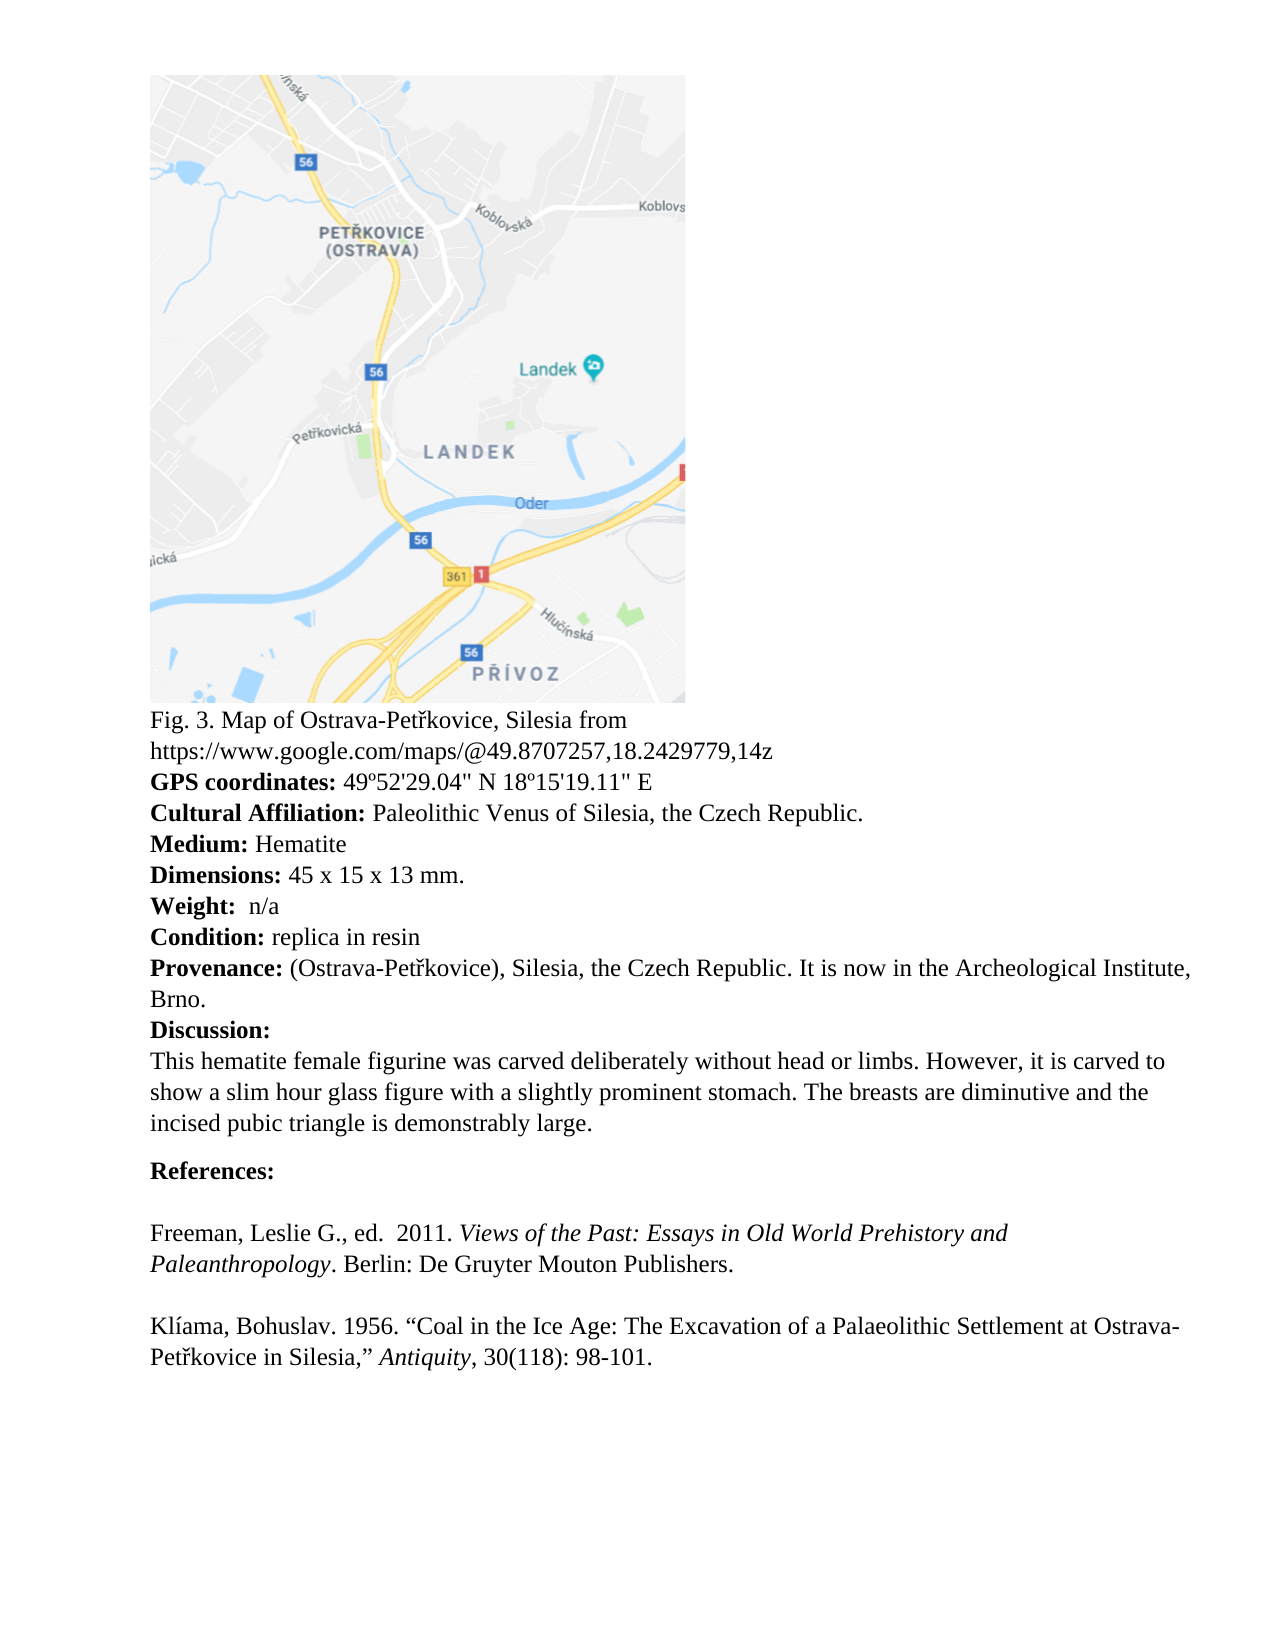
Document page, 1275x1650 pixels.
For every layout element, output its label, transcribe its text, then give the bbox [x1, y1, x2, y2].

text Cultural Affiliation: Paleolithic Venus of Silesia, the Czech Republic. [150, 798, 1200, 827]
text Weight: n/a [150, 891, 1200, 920]
text Freeman, Leslie G., ed. 2011. Views of the Past: Essays in Old World Prehistory and Paleanthropology. Berlin: De Gruyter Mouton Publishers. [150, 1218, 1200, 1278]
text Dimensions: 45 x 15 x 13 mm. [150, 860, 1200, 889]
text Klíama, Bohuslav. 1956. “Coal in the Ice Age: The Excavation of a Palaeolithic Settlement at Ostrava-Petřkovice in Silesia,” Antiquity, 30(118): 98-101. [150, 1311, 1200, 1371]
text GPS coordinates: 49º52'29.04" N 18º15'19.11" E [150, 767, 1200, 796]
picture [150, 75, 686, 703]
text References: [150, 1156, 1200, 1185]
text This hematite female figurine was carved deliberately without head or limbs. However, it is carved to show a slim hour glass figure with a slightly prominent stomach. The breasts are diminutive and the incised pubic triangle is demonstrably large. [150, 1046, 1200, 1137]
text Fig. 3. Map of Ostrava-Petřkovice, Silesia from https://www.google.com/maps/@49.8707257,18.2429779,14z [150, 705, 1200, 765]
text Provenance: (Ostrava-Petřkovice), Silesia, the Czech Republic. It is now in the Archeological Institute, Brno. [150, 953, 1200, 1013]
text Discussion: [150, 1015, 1200, 1044]
text Medium: Hematite [150, 829, 1200, 858]
text Condition: replica in resin [150, 922, 1200, 951]
